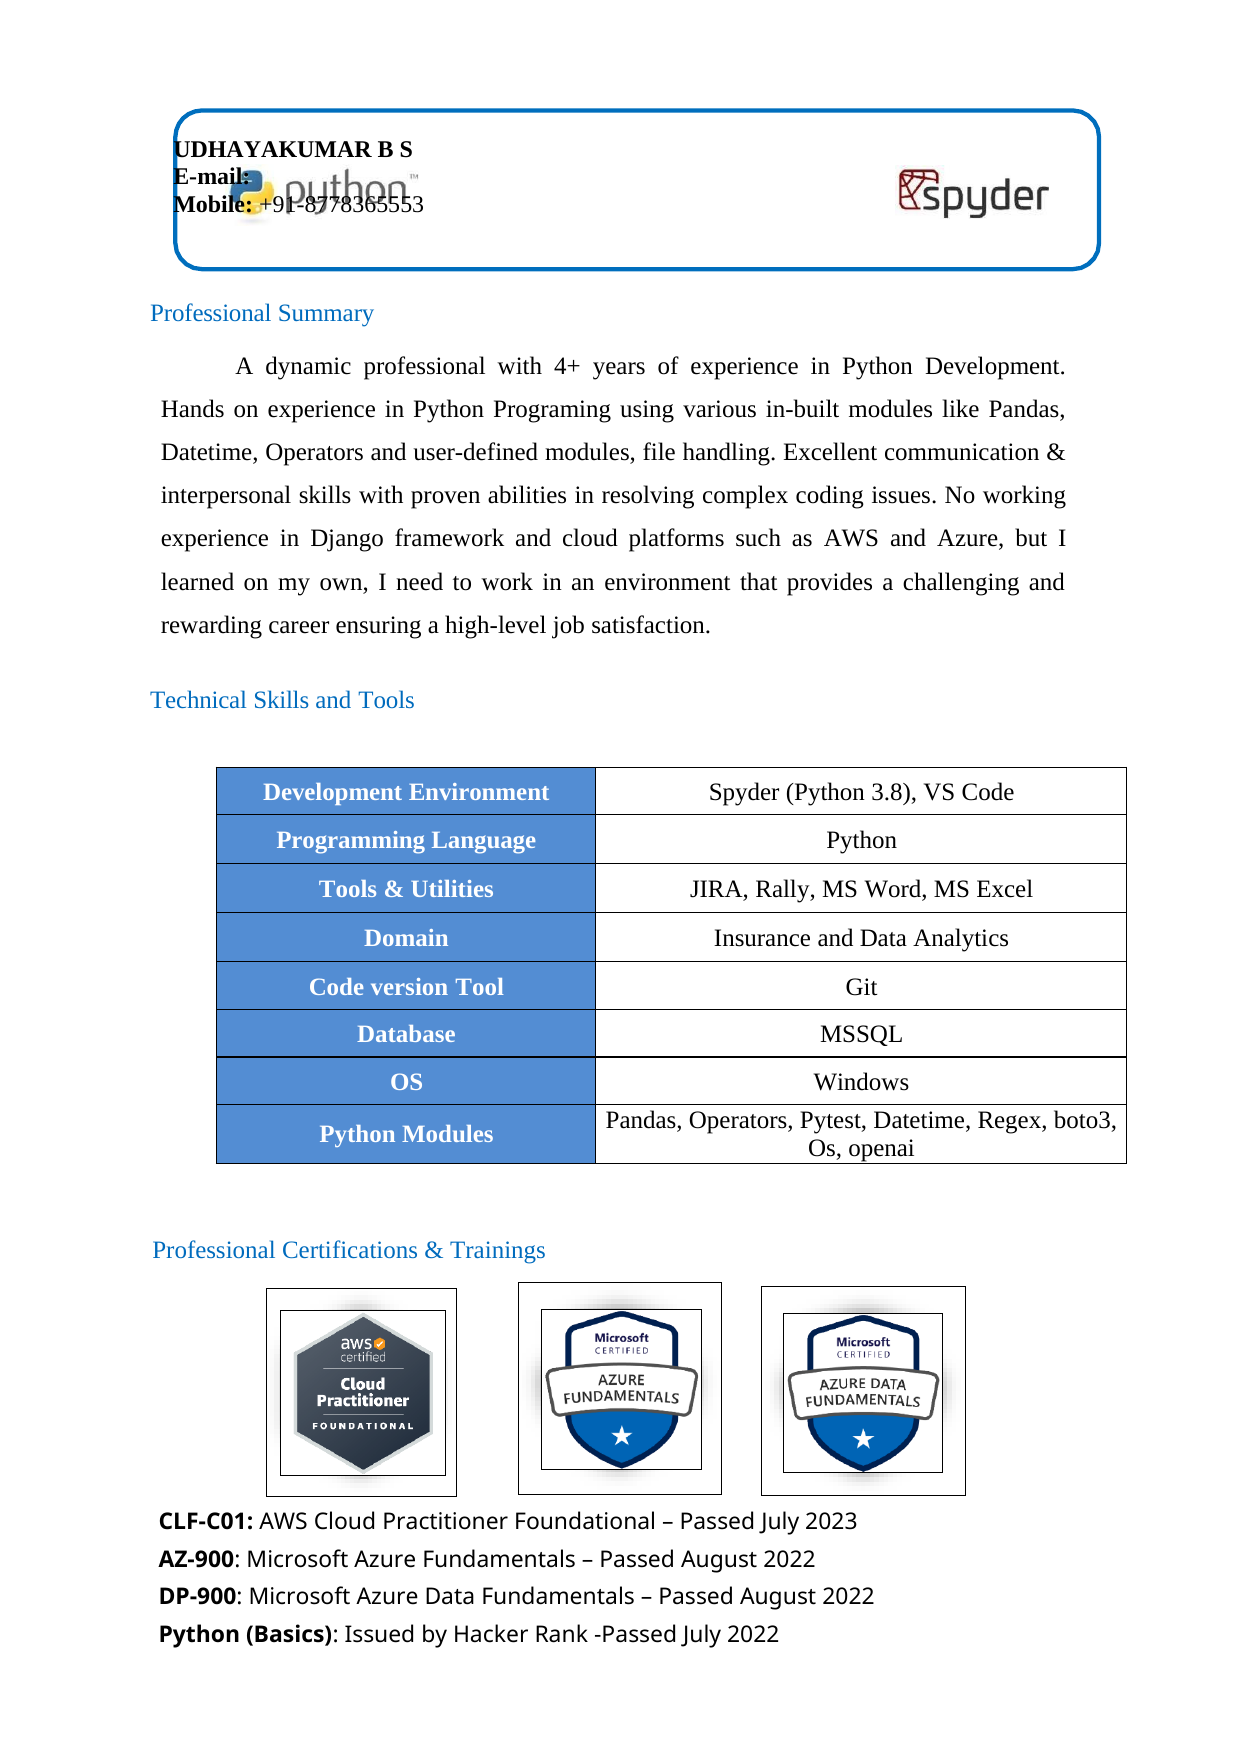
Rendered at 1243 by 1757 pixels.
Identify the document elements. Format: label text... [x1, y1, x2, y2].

table_cell Python [596, 815, 1126, 863]
table_cell Pandas, Operators, Pytest, Datetime, Regex, boto3, Os, openai [596, 1105, 1126, 1163]
table_cell Git [596, 962, 1126, 1009]
text Python (Basics): Issued by Hacker Rank -Passed July 2022 [158, 1617, 1188, 1649]
table_cell Code version Tool [217, 962, 595, 1009]
text DP-900: Microsoft Azure Data Fundamentals – Passed August 2022 [158, 1580, 1188, 1611]
text Professional Summary [150, 298, 1188, 327]
picture [519, 1283, 721, 1287]
table_cell Python Modules [217, 1105, 595, 1163]
text Professional Certifications & Trainings [152, 1235, 1188, 1264]
text A dynamic professional with 4+ years of experience in Python Development. Hands on experience in Python Programing using various in-built modules like Pandas, Datetime, Operators and user-defined modules, file handling. Excellent communication & interpersonal skills with proven abilities in resolving complex coding issues. No working experience in Django framework and cloud platforms such as AWS and Azure, but I learned on my own, I need to work in an environment that provides a challenging and rewarding career ensuring a high-level job satisfaction. [161, 351, 1067, 638]
table_cell JIRA, Rally, MS Word, MS Excel [596, 864, 1126, 912]
table_cell Programming Language [217, 815, 595, 863]
table_cell Insurance and Data Analytics [596, 913, 1126, 961]
picture [225, 164, 419, 226]
table_cell Tools & Utilities [217, 864, 595, 912]
text AZ-900: Microsoft Azure Fundamentals – Passed August 2022 [158, 1543, 1188, 1574]
table_cell MSSQL [596, 1010, 1126, 1056]
table_header Spyder (Python 3.8), VS Code [596, 768, 1126, 814]
text Technical Skills and Tools [150, 685, 1188, 714]
picture [895, 165, 1049, 219]
table_cell Windows [596, 1058, 1126, 1104]
table_header Development Environment [217, 768, 595, 814]
table_cell OS [217, 1058, 595, 1104]
table_cell Domain [217, 913, 595, 961]
table_cell Database [217, 1010, 595, 1056]
text CLF-C01: AWS Cloud Practitioner Foundational – Passed July 2023 [158, 1287, 1188, 1536]
